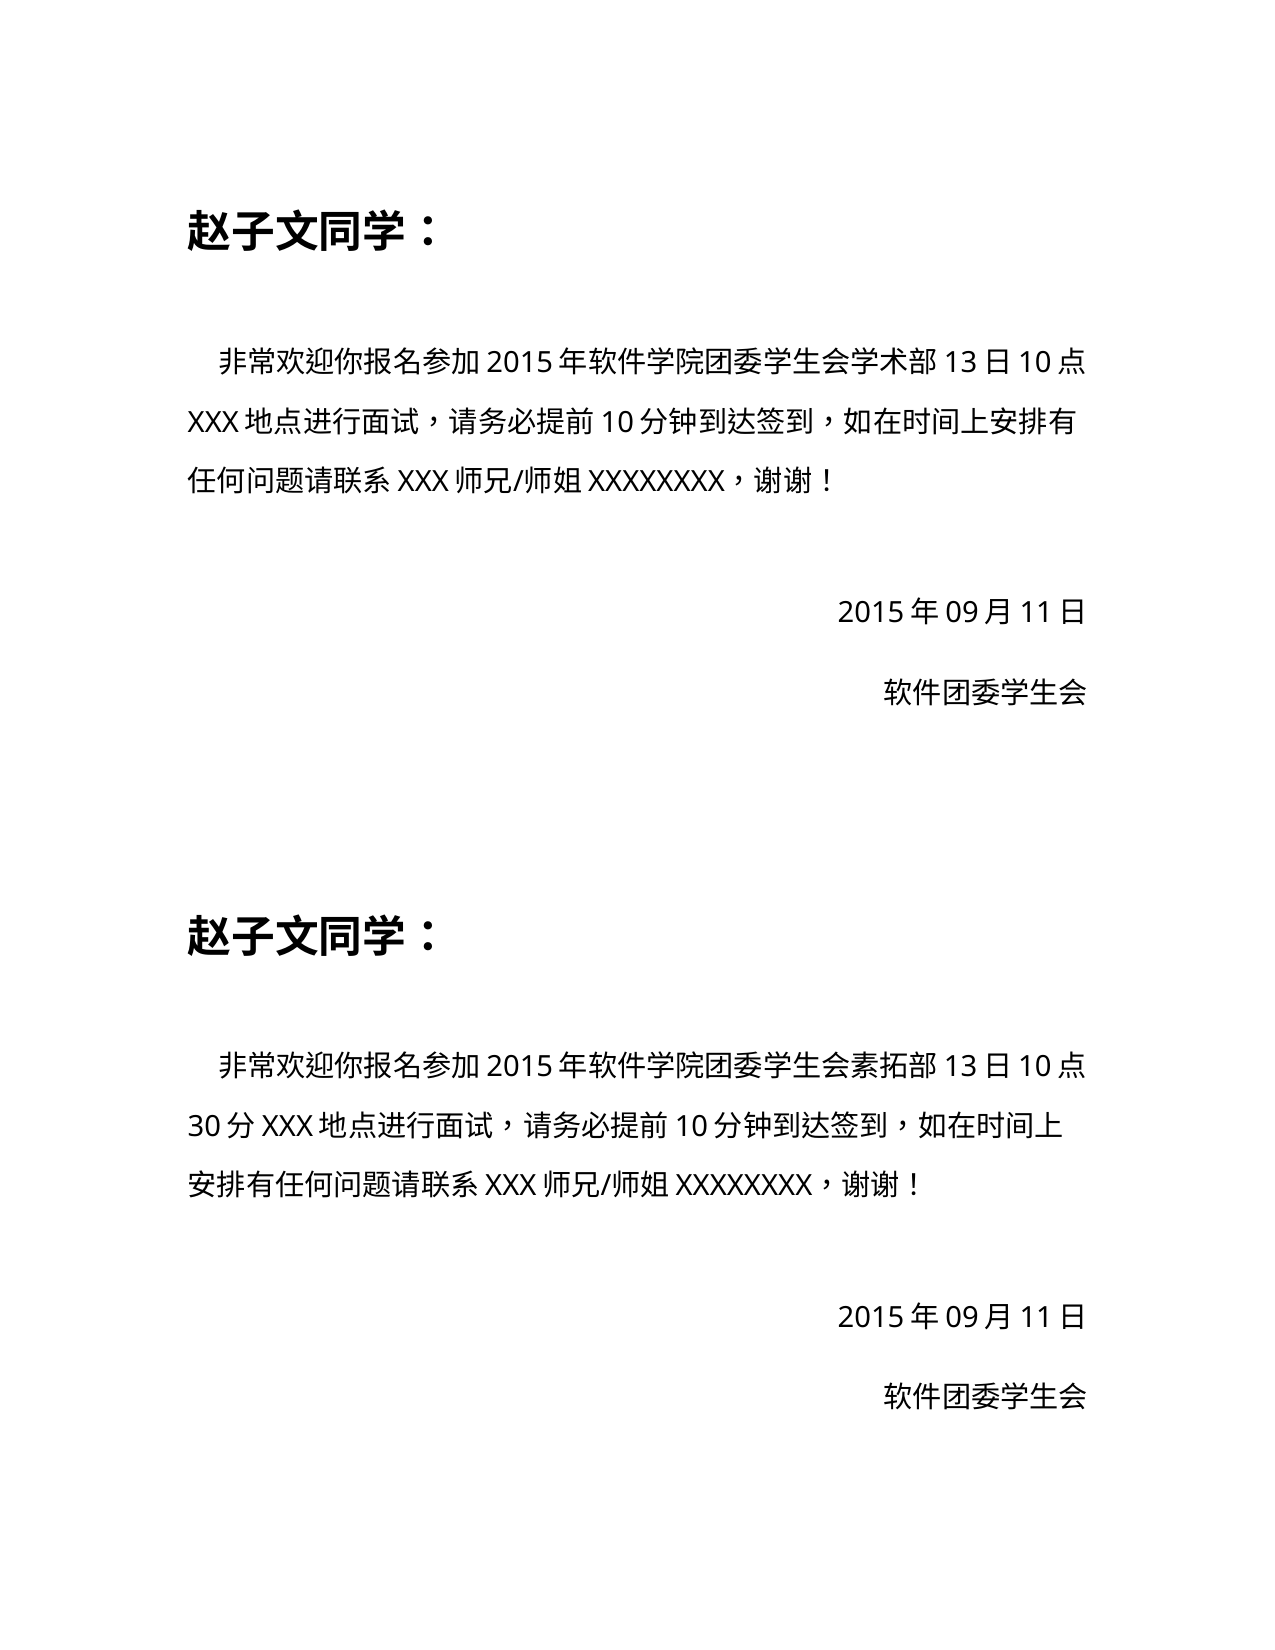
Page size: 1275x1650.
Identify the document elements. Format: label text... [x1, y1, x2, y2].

text 软件团委学生会 [187, 672, 1087, 712]
text 2015年09月11日 [187, 1296, 1087, 1336]
text 赵子文同学： [187, 201, 1087, 261]
text 软件团委学生会 [187, 1376, 1087, 1416]
text 非常欢迎你报名参加2015年软件学院团委学生会素拓部13日10点30分XXX地点进行面试，请务必提前10分钟到达签到，如在时间上安排有任何问题请联系XXX师兄/师姐XXXXXXXX，谢谢！ [187, 1046, 1087, 1204]
text 2015年09月11日 [187, 592, 1087, 631]
text 非常欢迎你报名参加2015年软件学院团委学生会学术部13日10点XXX地点进行面试，请务必提前10分钟到达签到，如在时间上安排有任何问题请联系XXX师兄/师姐XXXXXXXX，谢谢！ [187, 341, 1087, 500]
text 赵子文同学： [187, 905, 1087, 965]
